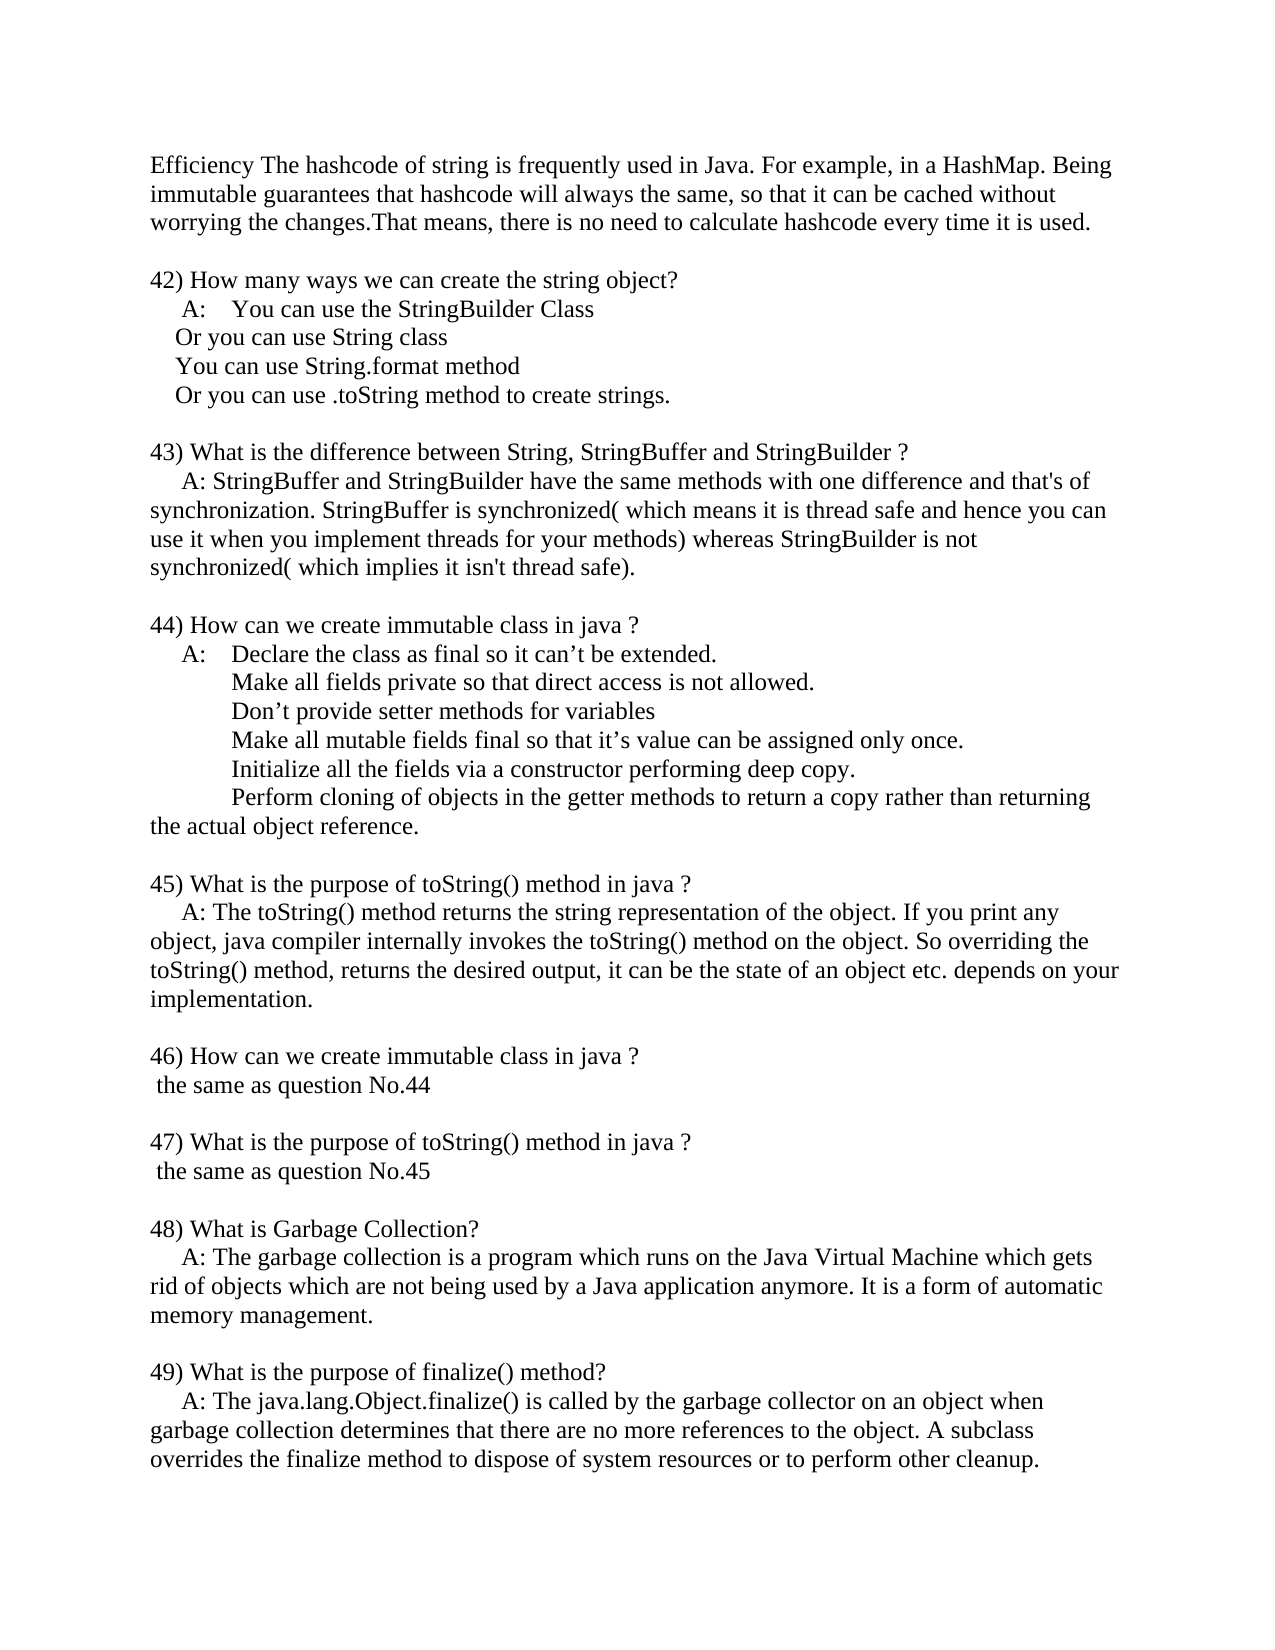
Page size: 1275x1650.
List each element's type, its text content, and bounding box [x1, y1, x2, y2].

text 48) What is Garbage Collection? [150, 1214, 1125, 1242]
text Or you can use .toString method to create strings. [150, 380, 1125, 409]
text A: StringBuffer and StringBuilder have the same methods with one difference and that's of synchronization. StringBuffer is synchronized( which means it is thread safe and hence you can use it when you implement threads for your methods) whereas StringBuilder is not synchronized( which implies it isn't thread safe). [150, 466, 1125, 581]
text 49) What is the purpose of finalize() method? [150, 1357, 1125, 1386]
text Make all fields private so that direct access is not allowed. [150, 667, 1125, 696]
text Initialize all the fields via a constructor performing deep copy. [150, 754, 1125, 782]
text 42) How many ways we can create the string object? [150, 265, 1125, 294]
text 46) How can we create immutable class in java ? [150, 1041, 1125, 1070]
text 45) What is the purpose of toString() method in java ? [150, 869, 1125, 897]
text 44) How can we create immutable class in java ? [150, 610, 1125, 639]
text the same as question No.44 [150, 1070, 1125, 1099]
text A: The java.lang.Object.finalize() is called by the garbage collector on an object when garbage collection determines that there are no more references to the object. A subclass overrides the finalize method to dispose of system resources or to perform other cleanup. [150, 1386, 1125, 1472]
text Make all mutable fields final so that it’s value can be assigned only once. [150, 725, 1125, 754]
text Don’t provide setter methods for variables [150, 696, 1125, 725]
text Or you can use String class [150, 322, 1125, 351]
text A: Declare the class as final so it can’t be extended. [150, 639, 1125, 667]
text 47) What is the purpose of toString() method in java ? [150, 1127, 1125, 1156]
text A: The garbage collection is a program which runs on the Java Virtual Machine which gets rid of objects which are not being used by a Java application anymore. It is a form of automatic memory management. [150, 1242, 1125, 1329]
text 43) What is the difference between String, StringBuffer and StringBuilder ? [150, 437, 1125, 466]
text A: You can use the StringBuilder Class [150, 294, 1125, 322]
text the same as question No.45 [150, 1156, 1125, 1185]
text Efficiency The hashcode of string is frequently used in Java. For example, in a HashMap. Being immutable guarantees that hashcode will always the same, so that it can be cached without worrying the changes.That means, there is no need to calculate hashcode every time it is used. [150, 150, 1125, 236]
text You can use String.format method [150, 351, 1125, 380]
text A: The toString() method returns the string representation of the object. If you print any object, java compiler internally invokes the toString() method on the object. So overriding the toString() method, returns the desired output, it can be the state of an object etc. depends on your implementation. [150, 897, 1125, 1012]
text Perform cloning of objects in the getter methods to return a copy rather than returning the actual object reference. [150, 782, 1125, 840]
